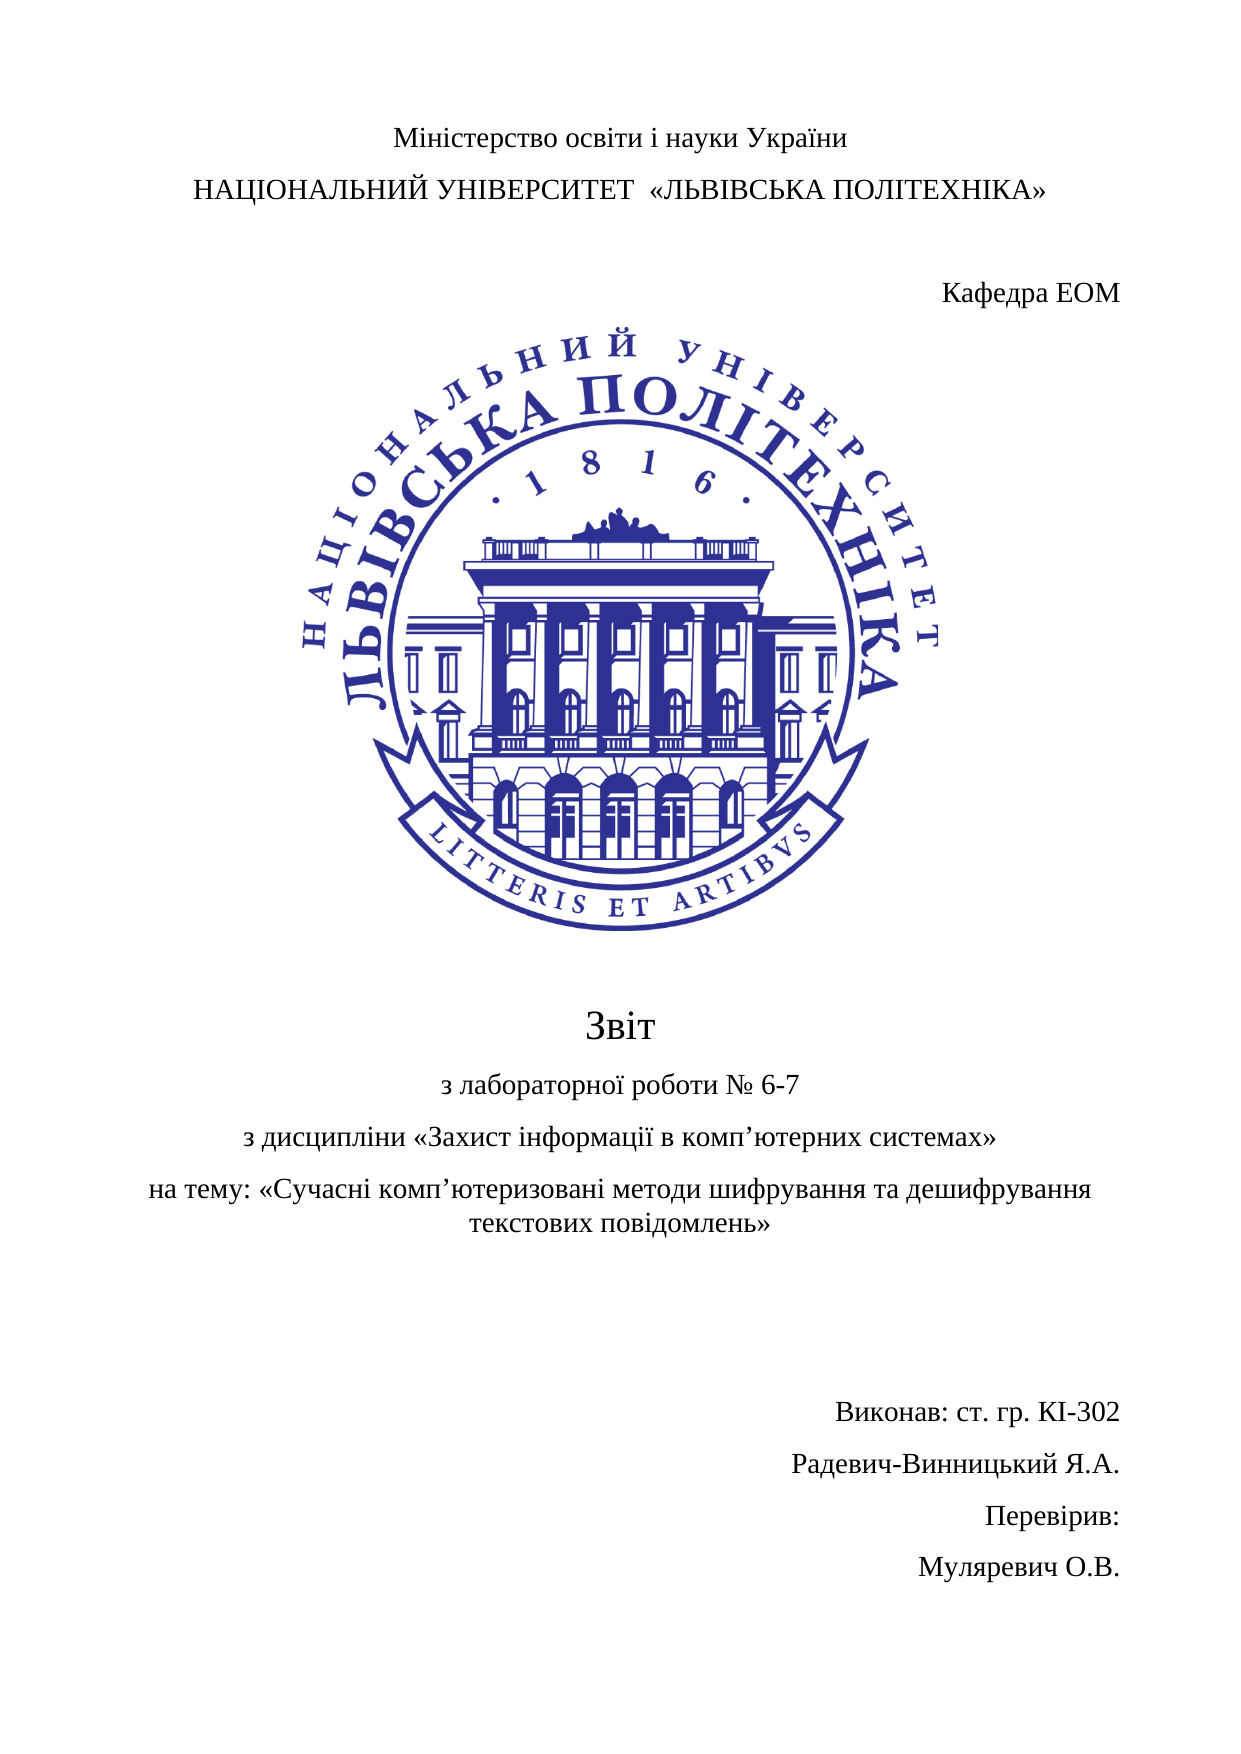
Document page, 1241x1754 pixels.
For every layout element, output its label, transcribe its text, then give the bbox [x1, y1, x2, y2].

text НАЦІОНАЛЬНИЙ УНІВЕРСИТЕТ «ЛЬВІВСЬКА ПОЛІТЕХНІКА» [120, 172, 1120, 205]
text Муляревич О.В. [120, 1549, 1120, 1583]
text з дисципліни «Захист інформації в комп’ютерних системах» [120, 1119, 1120, 1153]
text на тему: «Сучасні комп’ютеризовані методи шифрування та дешифрування текстових повідомлень» [120, 1171, 1120, 1238]
text з лабораторної роботи № 6-7 [120, 1067, 1120, 1101]
text Кафедра ЕОМ [120, 276, 1120, 309]
text Міністерство освіти і науки України [120, 120, 1120, 153]
text Виконав: ст. гр. КІ-302 [120, 1394, 1120, 1427]
text Перевірив: [120, 1498, 1120, 1531]
picture [302, 327, 939, 931]
text Радевич-Винницький Я.А. [120, 1446, 1120, 1479]
text Звіт [120, 1001, 1120, 1048]
